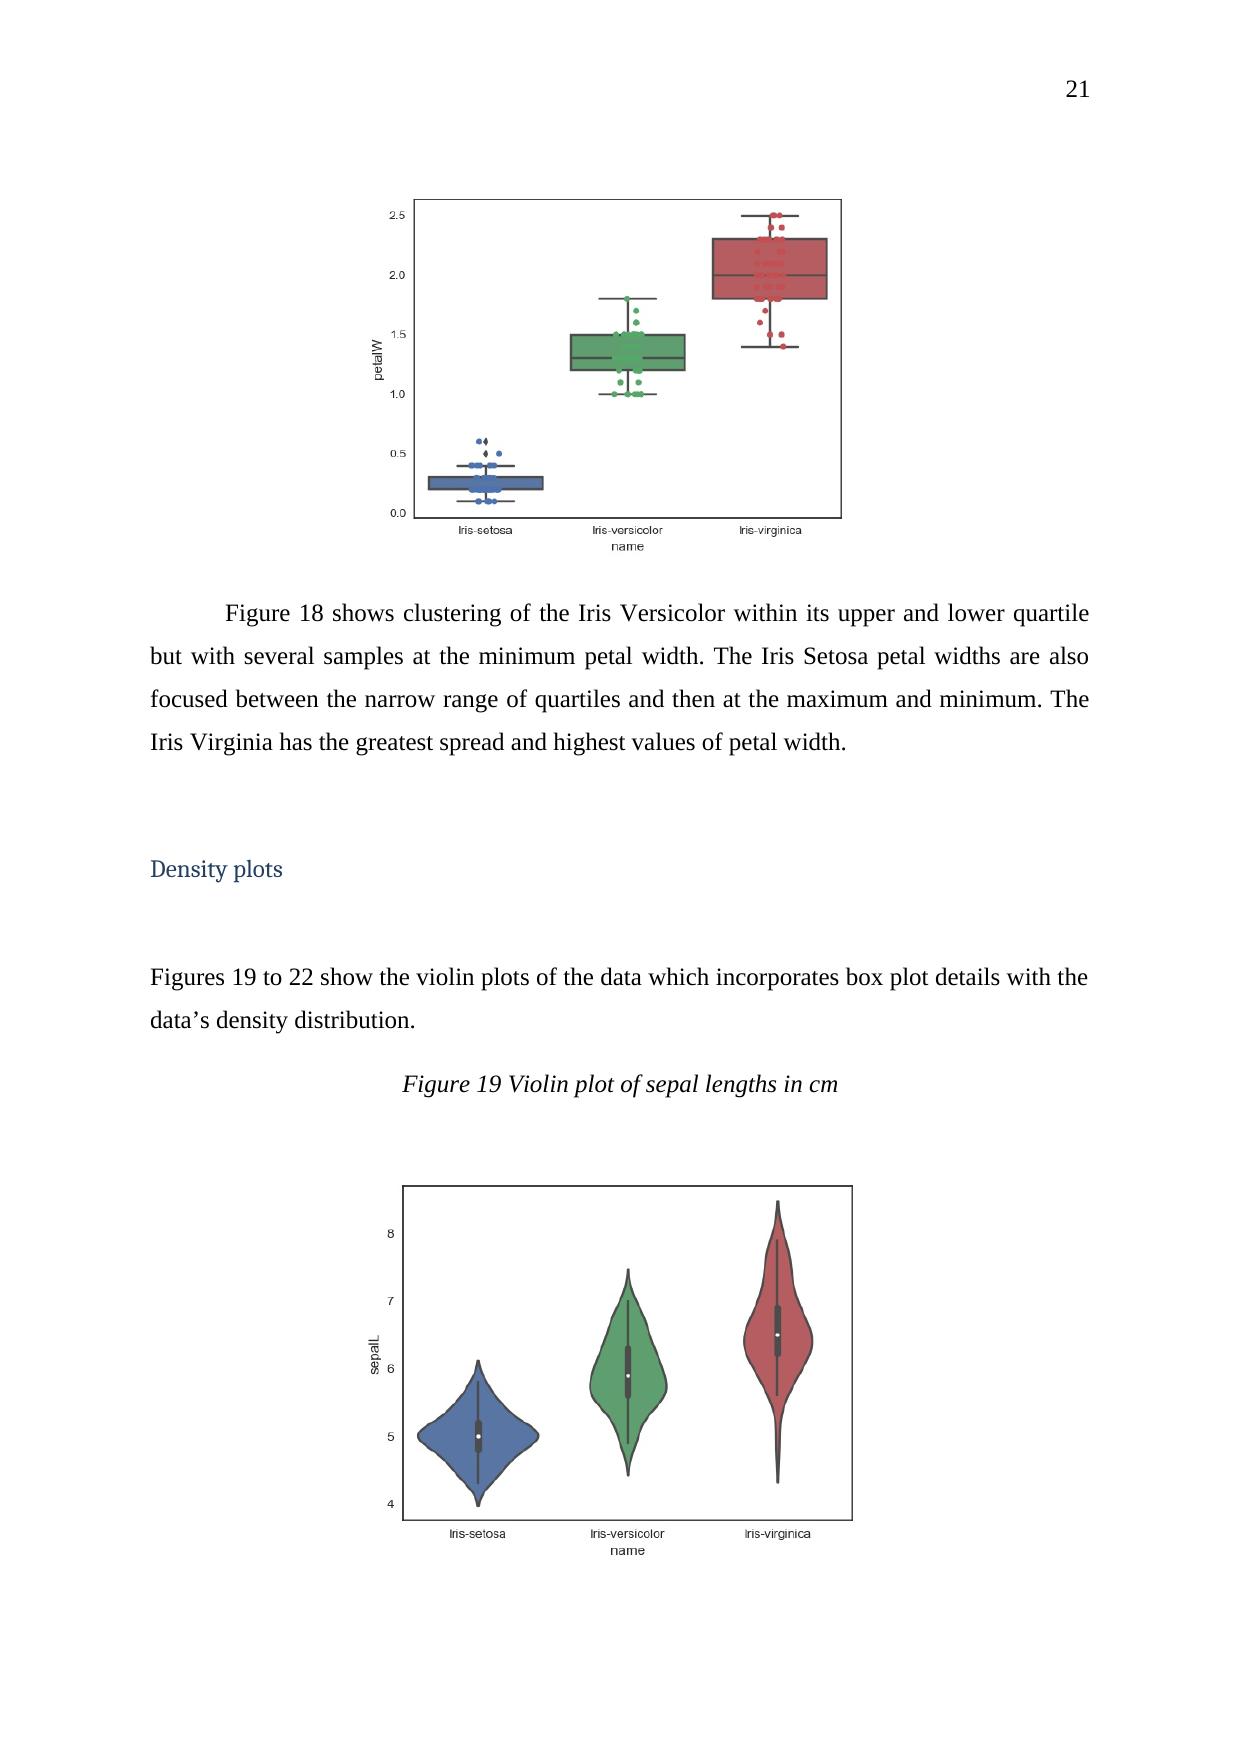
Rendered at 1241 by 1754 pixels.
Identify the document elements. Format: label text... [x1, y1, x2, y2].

picture [345, 150, 895, 563]
subtitle Density plots [150, 855, 1090, 884]
text Figure 18 shows clustering of the Iris Versicolor within its upper and lower quartile but with several samples at the minimum petal width. The Iris Setosa petal widths are also focused between the narrow range of quartiles and then at the maximum and minimum. The Iris Virginia has the greatest spread and highest values of petal width. [150, 598, 1090, 756]
text Figures 19 to 22 show the violin plots of the data which incorporates box plot details with the data’s density distribution. [150, 962, 1090, 1034]
picture [330, 1133, 910, 1568]
text Figure 19 Violin plot of sepal lengths in cm [150, 1069, 1090, 1098]
